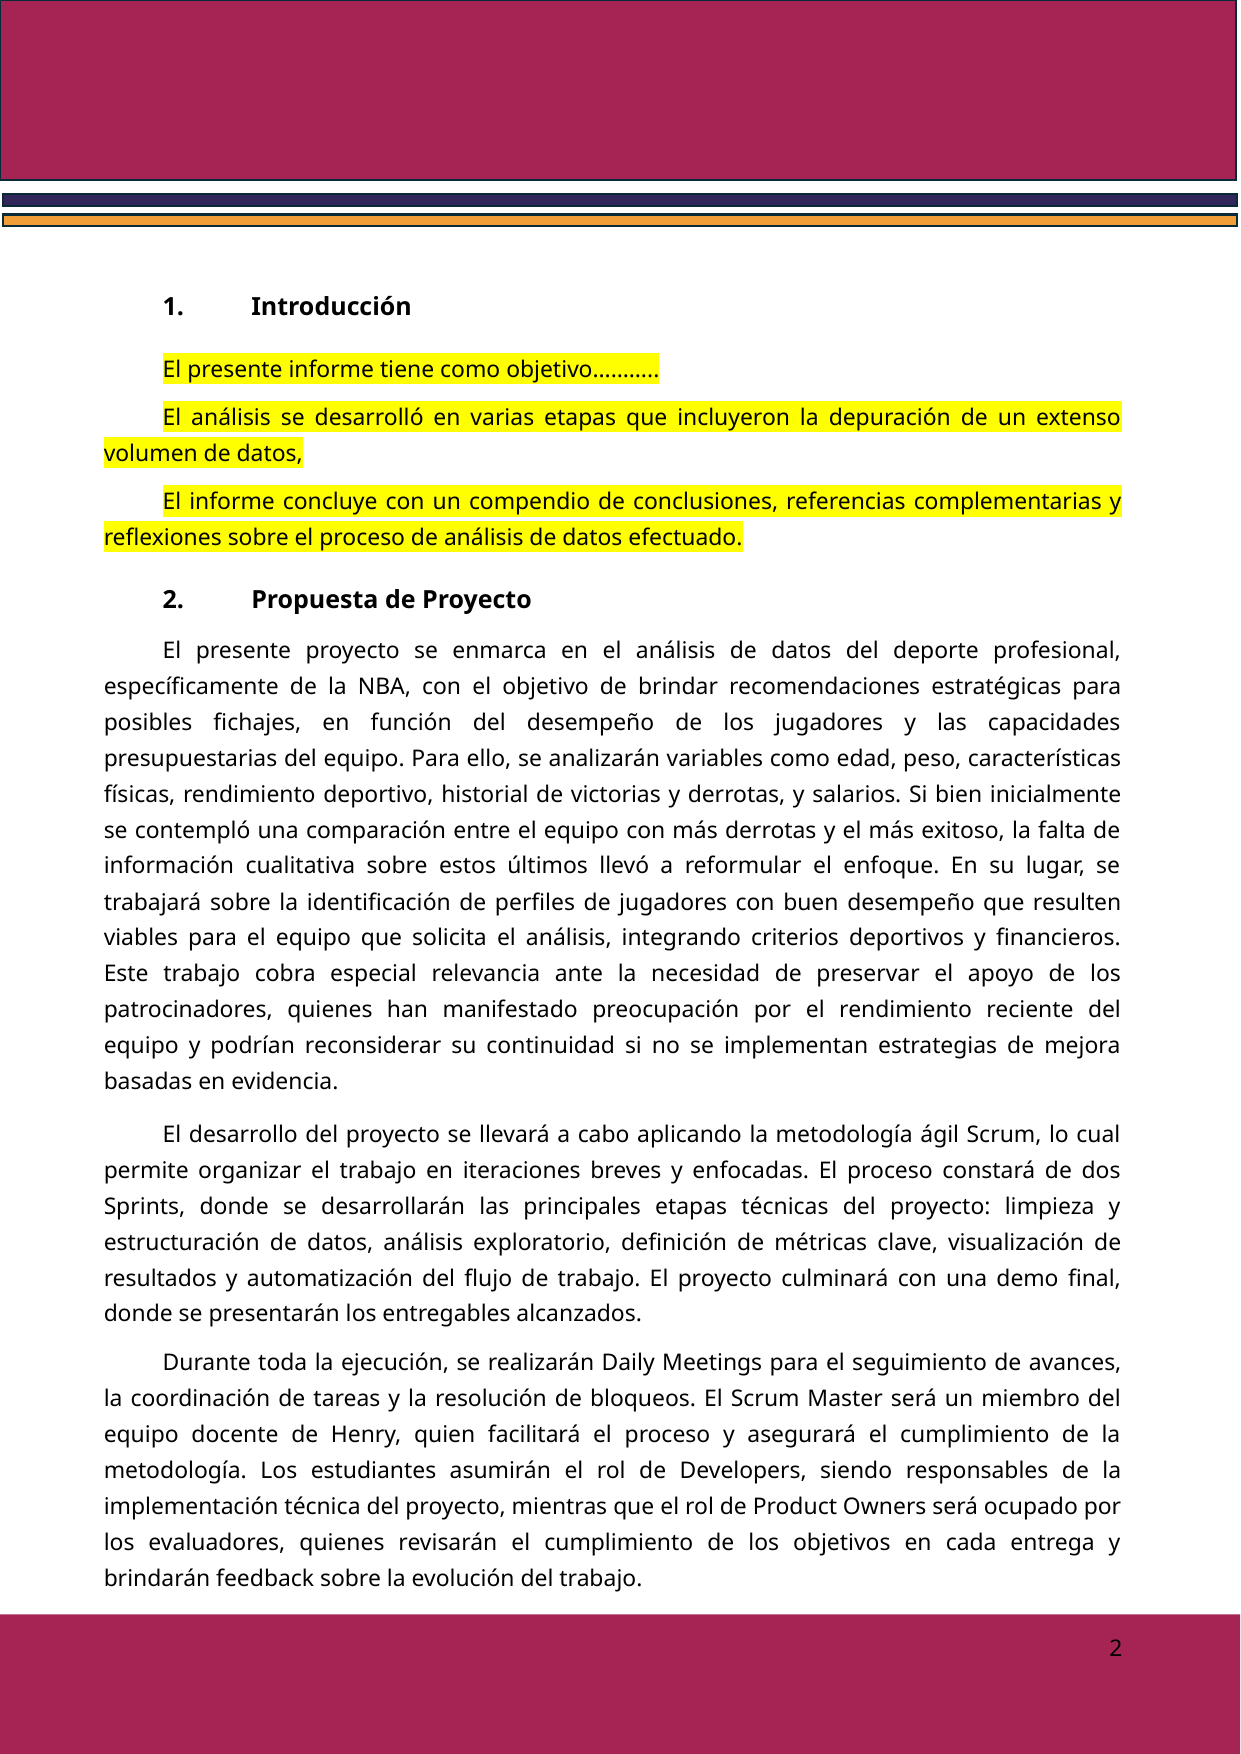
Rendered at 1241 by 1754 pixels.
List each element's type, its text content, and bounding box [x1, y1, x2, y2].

text El presente informe tiene como objetivo……….. [103, 352, 1122, 384]
list Introducción [103, 288, 1122, 322]
list Propuesta de Proyecto [103, 582, 1122, 616]
text El informe concluye con un compendio de conclusiones, referencias complementarias y reflexiones sobre el proceso de análisis de datos efectuado. [103, 485, 1122, 552]
text El desarrollo del proyecto se llevará a cabo aplicando la metodología ágil Scrum, lo cual permite organizar el trabajo en iteraciones breves y enfocadas. El proceso constará de dos Sprints, donde se desarrollarán las principales etapas técnicas del proyecto: limpieza y estructuración de datos, análisis exploratorio, definición de métricas clave, visualización de resultados y automatización del flujo de trabajo. El proyecto culminará con una demo final, donde se presentarán los entregables alcanzados. [103, 1118, 1122, 1329]
text El presente proyecto se enmarca en el análisis de datos del deporte profesional, específicamente de la NBA, con el objetivo de brindar recomendaciones estratégicas para posibles fichajes, en función del desempeño de los jugadores y las capacidades presupuestarias del equipo. Para ello, se analizarán variables como edad, peso, características físicas, rendimiento deportivo, historial de victorias y derrotas, y salarios. Si bien inicialmente se contempló una comparación entre el equipo con más derrotas y el más exitoso, la falta de información cualitativa sobre estos últimos llevó a reformular el enfoque. En su lugar, se trabajará sobre la identificación de perfiles de jugadores con buen desempeño que resulten viables para el equipo que solicita el análisis, integrando criterios deportivos y financieros. Este trabajo cobra especial relevancia ante la necesidad de preservar el apoyo de los patrocinadores, quienes han manifestado preocupación por el rendimiento reciente del equipo y podrían reconsiderar su continuidad si no se implementan estrategias de mejora basadas en evidencia. [103, 634, 1122, 1096]
text Durante toda la ejecución, se realizarán Daily Meetings para el seguimiento de avances, la coordinación de tareas y la resolución de bloqueos. El Scrum Master será un miembro del equipo docente de Henry, quien facilitará el proceso y asegurará el cumplimiento de la metodología. Los estudiantes asumirán el rol de Developers, siendo responsables de la implementación técnica del proyecto, mientras que el rol de Product Owners será ocupado por los evaluadores, quienes revisarán el cumplimiento de los objetivos en cada entrega y brindarán feedback sobre la evolución del trabajo. [103, 1346, 1122, 1593]
text El análisis se desarrolló en varias etapas que incluyeron la depuración de un extenso volumen de datos, [103, 401, 1122, 468]
